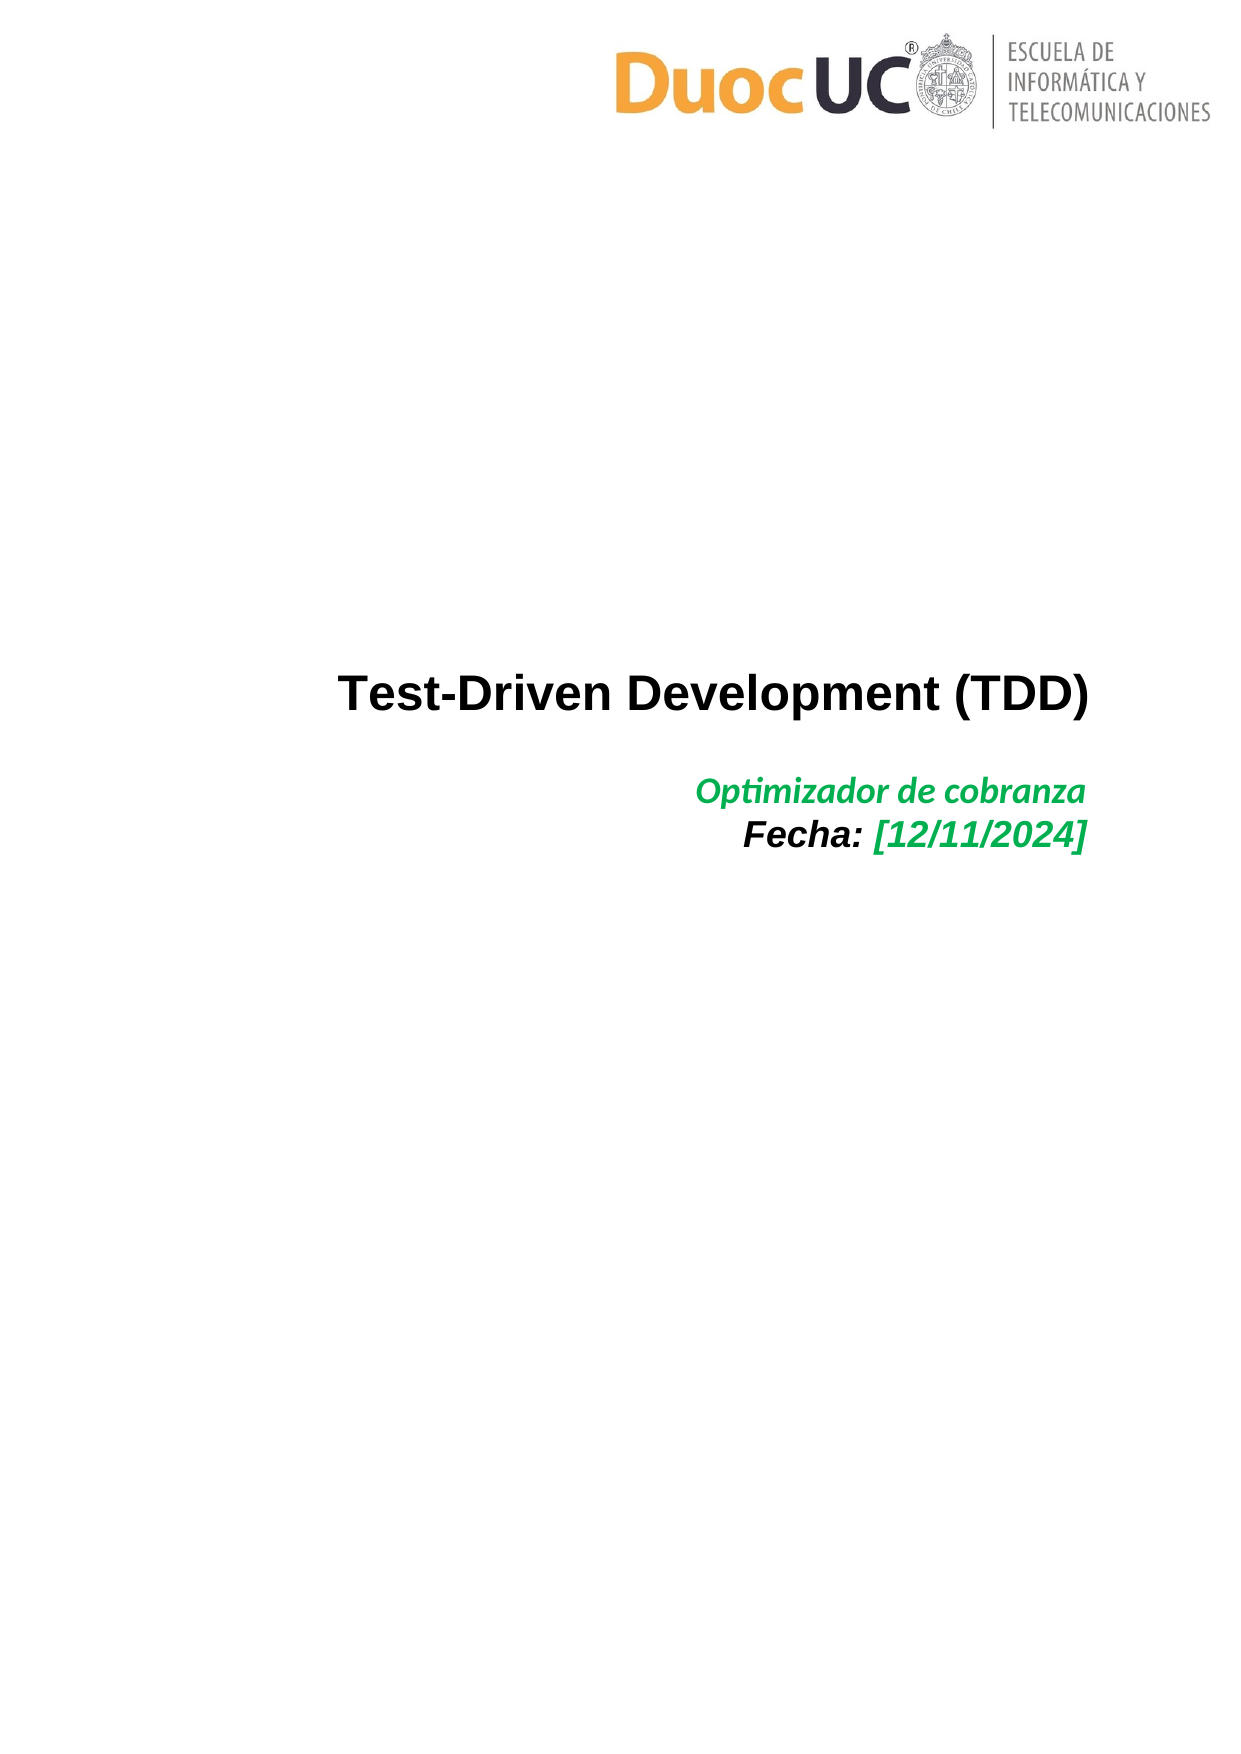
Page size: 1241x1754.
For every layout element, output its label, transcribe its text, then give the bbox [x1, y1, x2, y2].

text Fecha: [12/11/2024] [150, 813, 1090, 856]
text Test-Driven Development (TDD) [150, 663, 1090, 721]
text Optimizador de cobranza [150, 767, 1090, 813]
picture [614, 18, 1211, 155]
